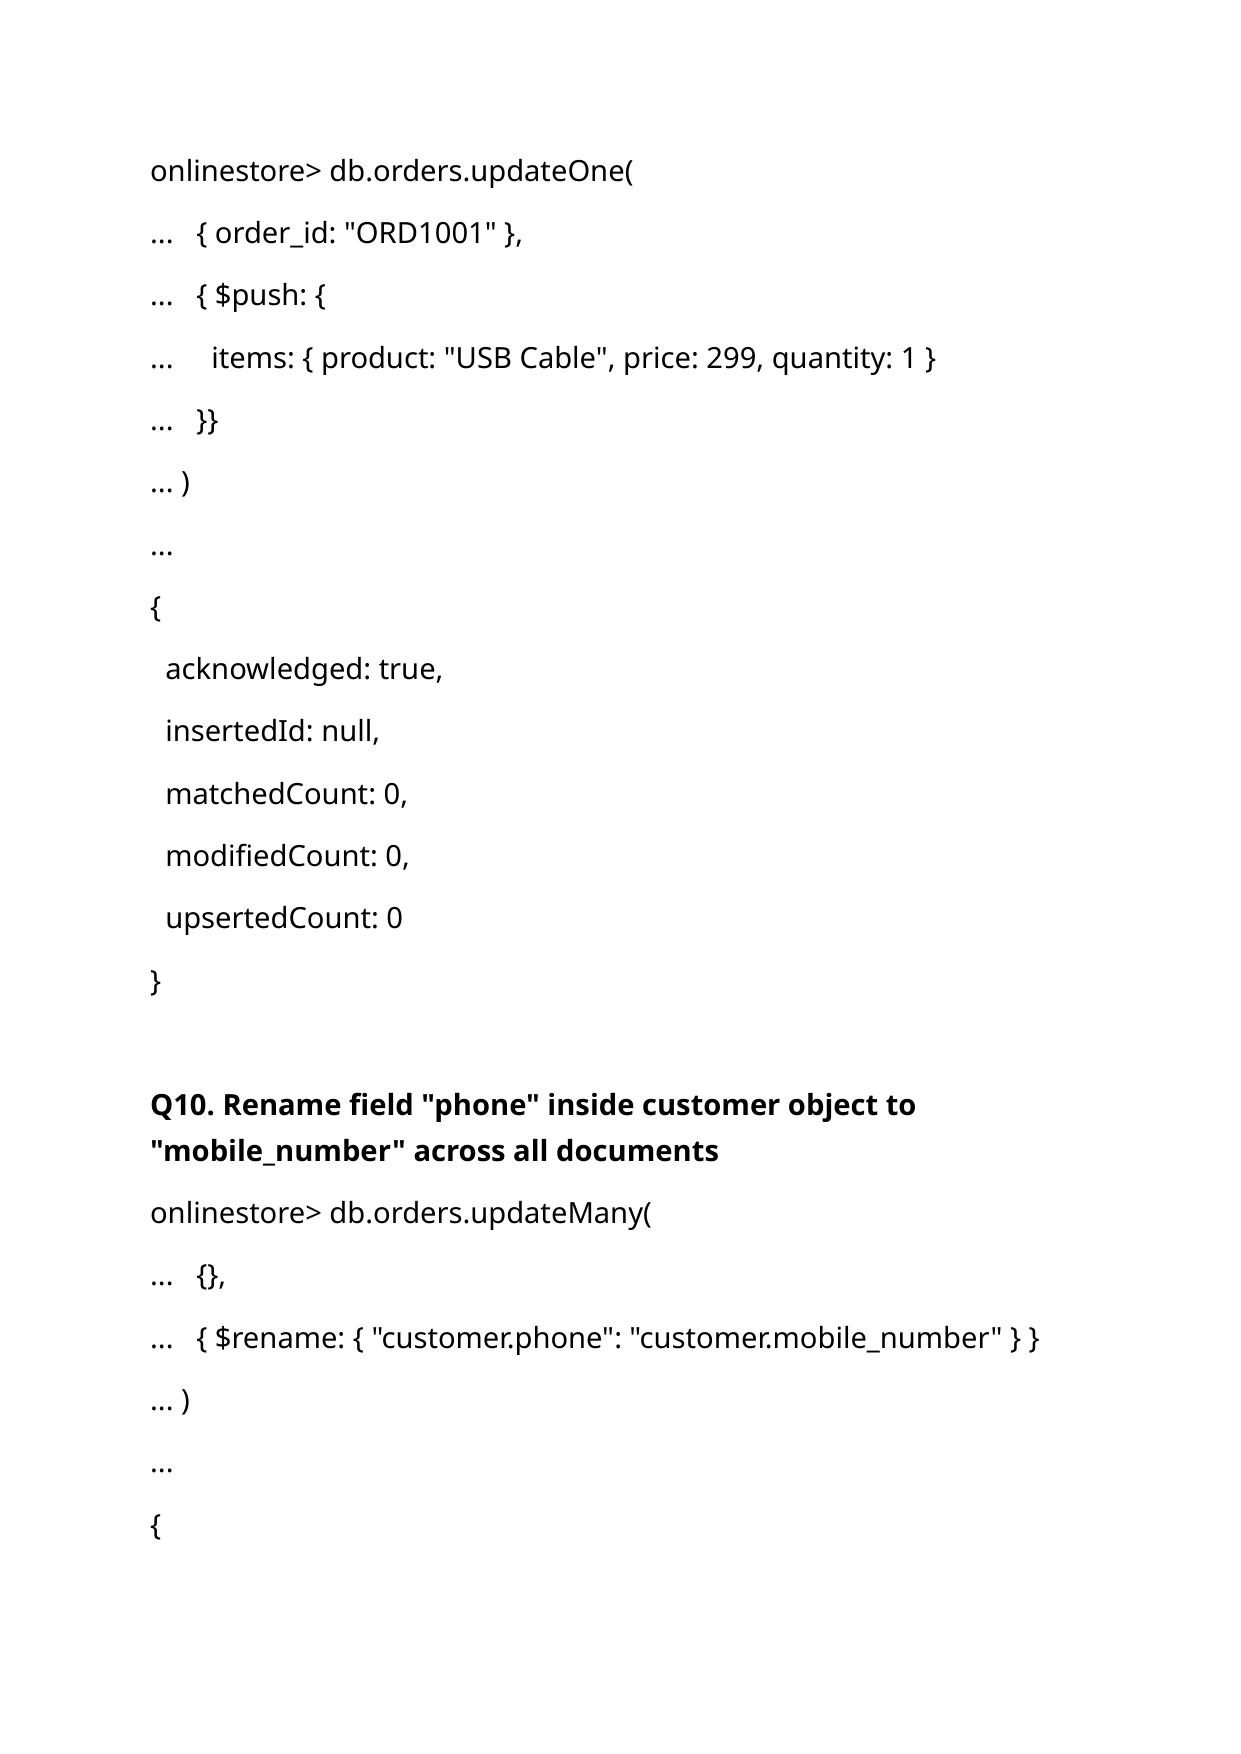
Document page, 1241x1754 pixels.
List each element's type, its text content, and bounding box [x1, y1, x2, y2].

text onlinestore> db.orders.updateMany( [150, 1192, 1090, 1232]
text ... ) [150, 1379, 1090, 1419]
text ... { order_id: "ORD1001" }, [150, 212, 1090, 252]
text modifiedCount: 0, [150, 835, 1090, 875]
text onlinestore> db.orders.updateOne( [150, 150, 1090, 190]
text ... { $push: { [150, 274, 1090, 314]
text upsertedCount: 0 [150, 897, 1090, 937]
text ... [150, 524, 1090, 563]
text { [150, 586, 1090, 626]
text matchedCount: 0, [150, 773, 1090, 813]
text ... { $rename: { "customer.phone": "customer.mobile_number" } } [150, 1317, 1090, 1357]
text ... items: { product: "USB Cable", price: 299, quantity: 1 } [150, 337, 1090, 377]
text Q10. Rename field "phone" inside customer object to "mobile_number" across all documents [150, 1084, 1090, 1170]
text } [150, 960, 1090, 999]
text { [150, 1504, 1090, 1543]
text ... }} [150, 399, 1090, 439]
text insertedId: null, [150, 711, 1090, 750]
text acknowledged: true, [150, 648, 1090, 688]
text ... ) [150, 461, 1090, 501]
text ... [150, 1441, 1090, 1481]
text ... {}, [150, 1254, 1090, 1294]
